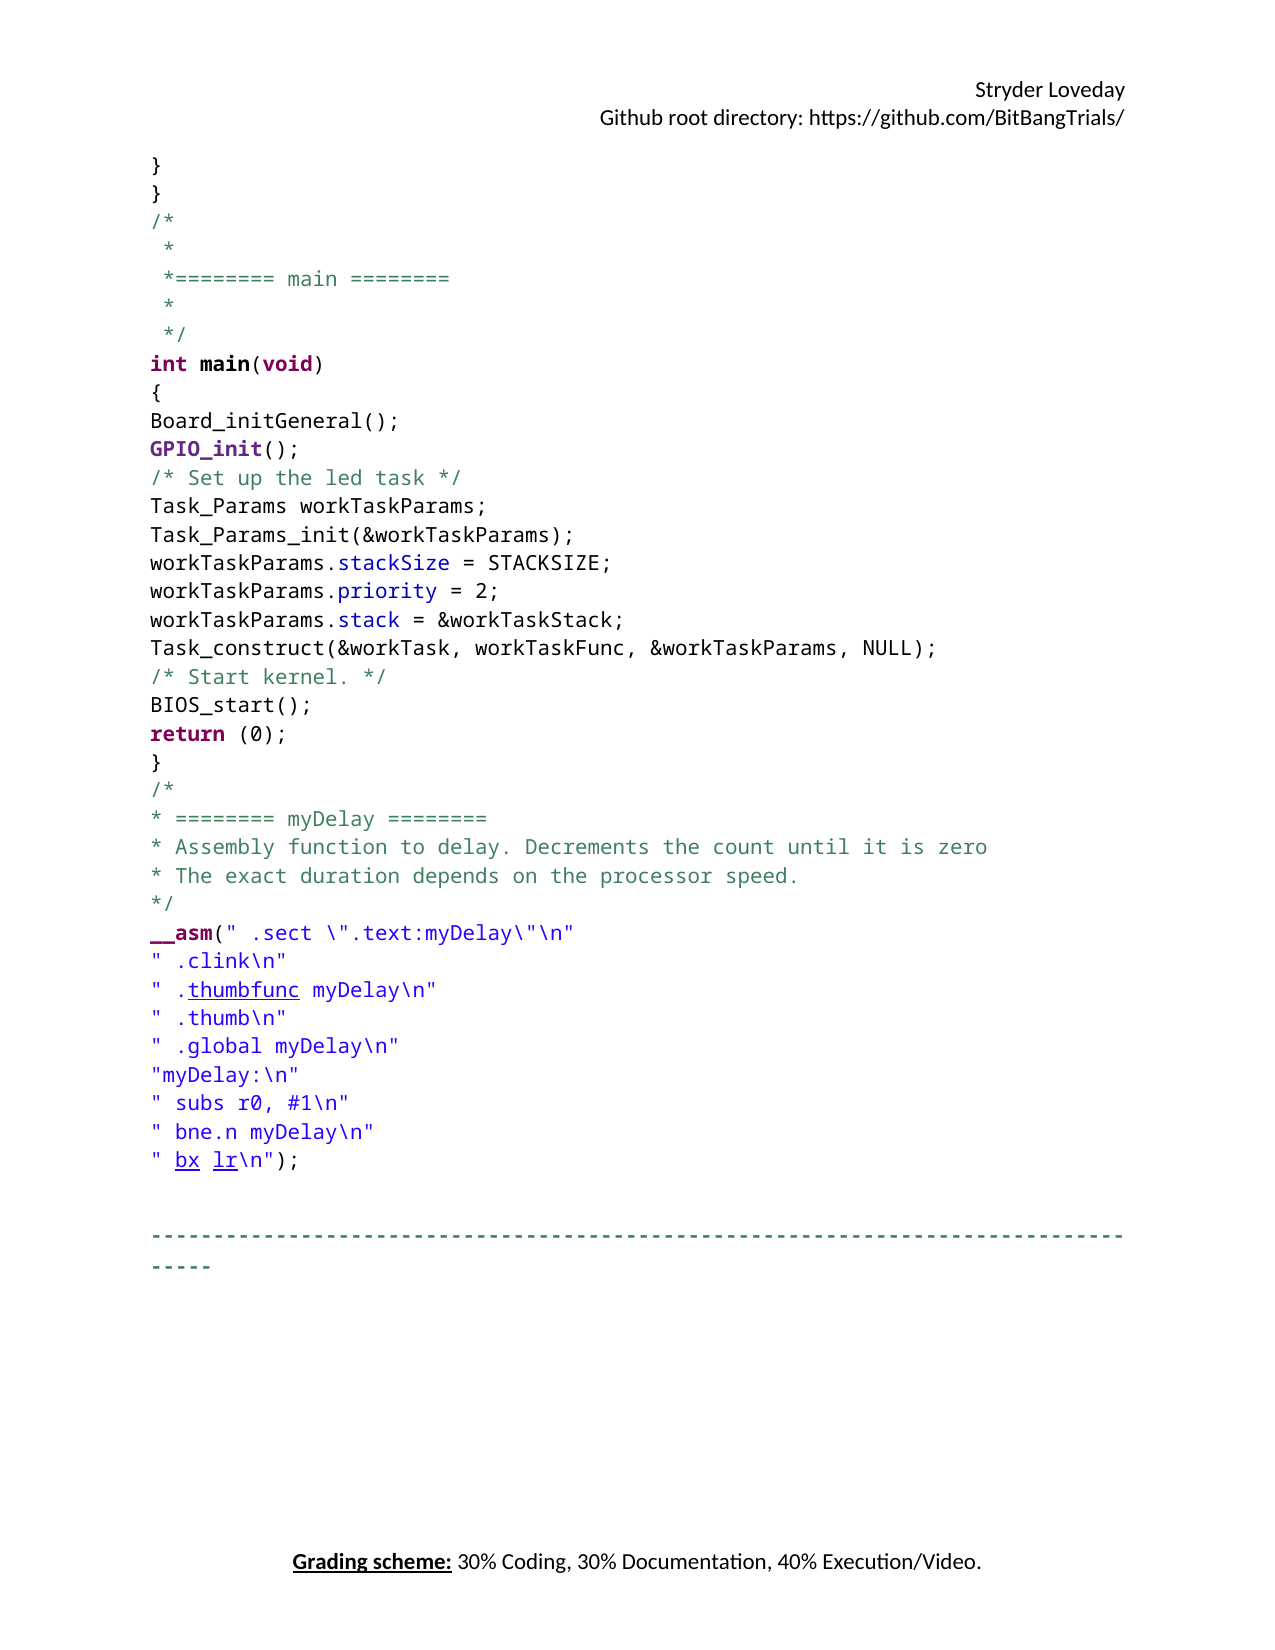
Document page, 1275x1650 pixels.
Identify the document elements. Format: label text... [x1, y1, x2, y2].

text * [150, 292, 1125, 321]
text Task_construct(&workTask, workTaskFunc, &workTaskParams, NULL); [150, 633, 1125, 662]
text /* [150, 207, 1125, 235]
text { [150, 377, 1125, 406]
text */ [150, 889, 1125, 918]
text " bx lr\n"); [150, 1145, 1125, 1174]
text Task_Params_init(&workTaskParams); [150, 520, 1125, 548]
text " bne.n myDelay\n" [150, 1117, 1125, 1145]
text } [150, 150, 1125, 178]
text *======== main ======== [150, 264, 1125, 292]
text * ======== myDelay ======== [150, 804, 1125, 832]
text * The exact duration depends on the processor speed. [150, 861, 1125, 889]
text Board_initGeneral(); [150, 406, 1125, 434]
text BIOS_start(); [150, 690, 1125, 719]
text __asm(" .sect \".text:myDelay\"\n" [150, 918, 1125, 946]
text } [150, 747, 1125, 776]
text ----------------------------------------------------------------------------------- [150, 1221, 1125, 1280]
text " .clink\n" [150, 946, 1125, 975]
text * Assembly function to delay. Decrements the count until it is zero [150, 832, 1125, 861]
text " .thumb\n" [150, 1003, 1125, 1032]
text /* Start kernel. */ [150, 662, 1125, 690]
text Task_Params workTaskParams; [150, 491, 1125, 520]
text "myDelay:\n" [150, 1060, 1125, 1088]
text return (0); [150, 719, 1125, 747]
text " .global myDelay\n" [150, 1032, 1125, 1060]
text workTaskParams.stack = &workTaskStack; [150, 605, 1125, 633]
text /* [150, 776, 1125, 804]
text workTaskParams.priority = 2; [150, 577, 1125, 605]
text } [150, 178, 1125, 207]
text * [150, 235, 1125, 264]
text workTaskParams.stackSize = STACKSIZE; [150, 548, 1125, 577]
text GPIO_init(); [150, 434, 1125, 463]
text */ [150, 321, 1125, 349]
text " .thumbfunc myDelay\n" [150, 975, 1125, 1003]
text int main(void) [150, 349, 1125, 377]
text /* Set up the led task */ [150, 463, 1125, 491]
text " subs r0, #1\n" [150, 1088, 1125, 1117]
